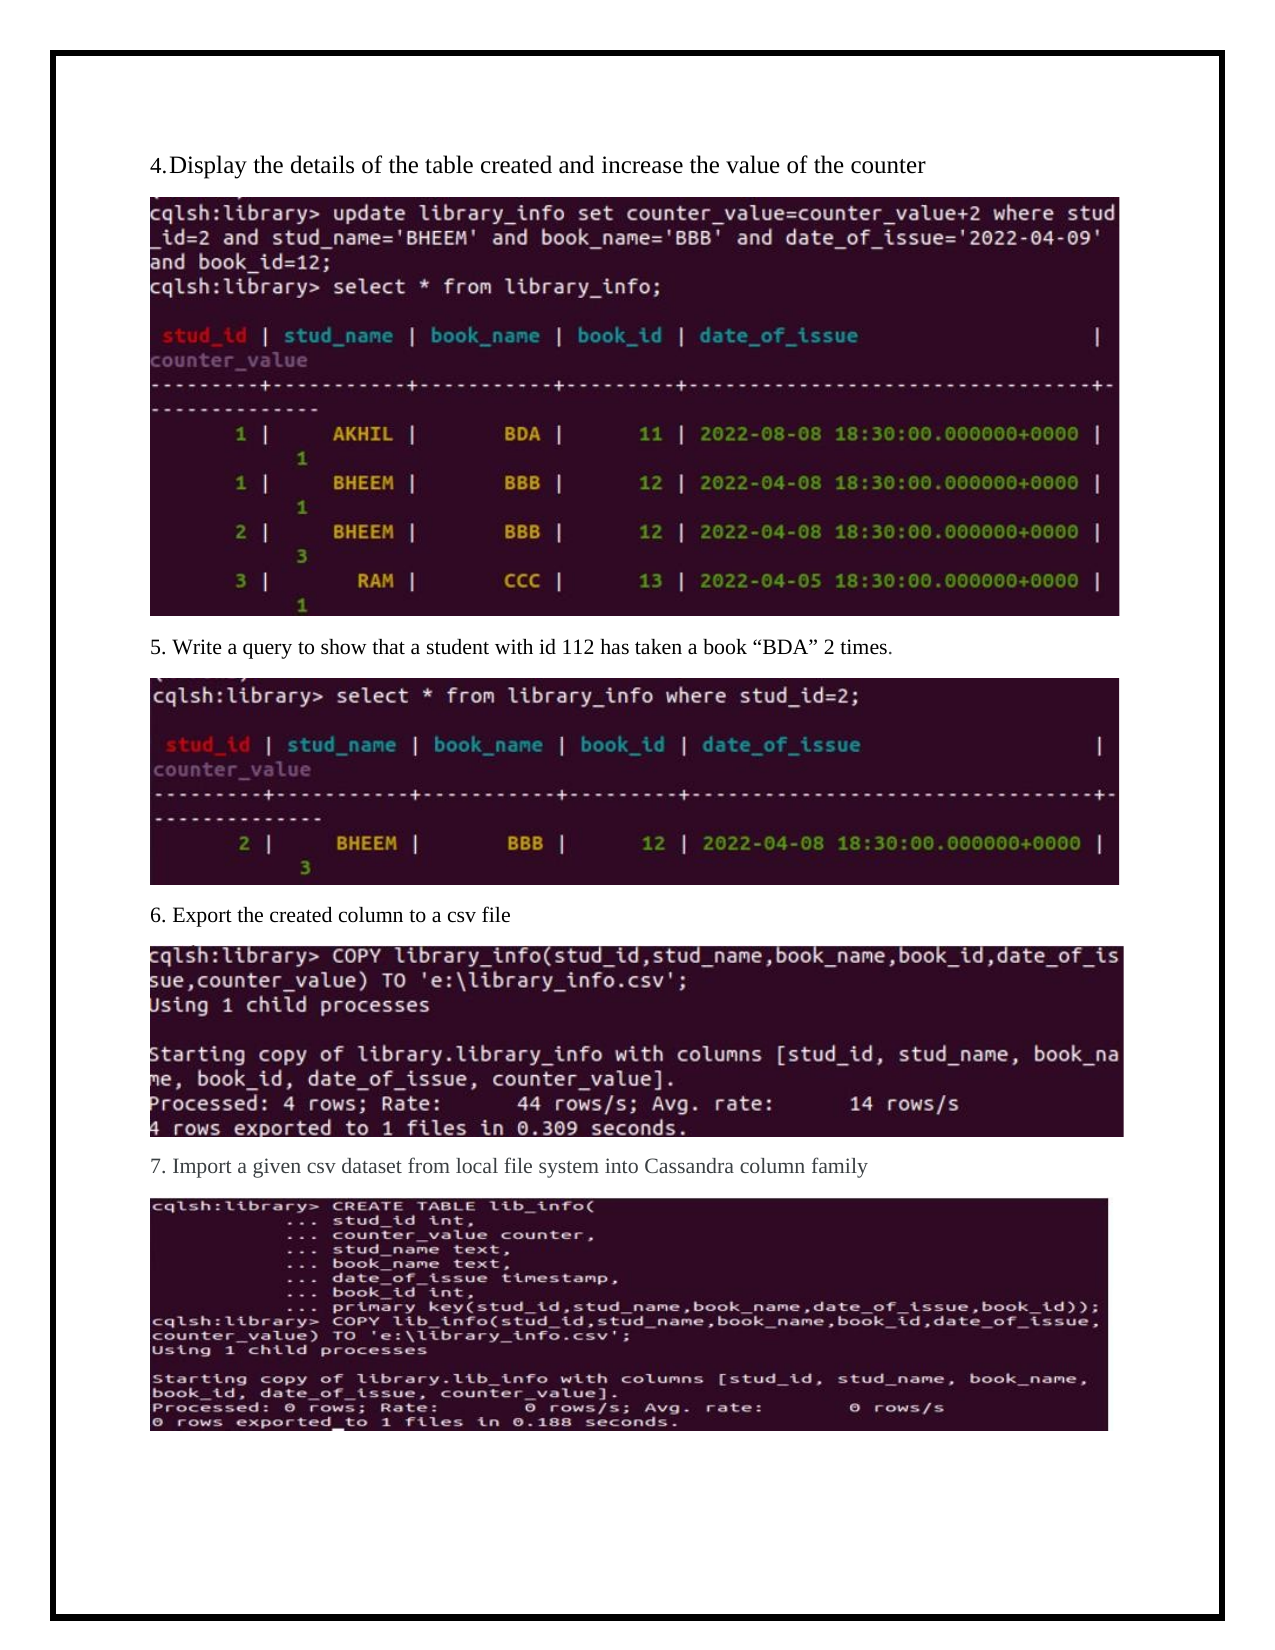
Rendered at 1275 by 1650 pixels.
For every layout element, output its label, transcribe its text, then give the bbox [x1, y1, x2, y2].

picture [150, 945, 1124, 1137]
picture [150, 678, 1120, 885]
picture [150, 1197, 1114, 1431]
list Display the details of the table created and increase the value of the counter [150, 150, 1158, 178]
picture [150, 197, 1120, 616]
